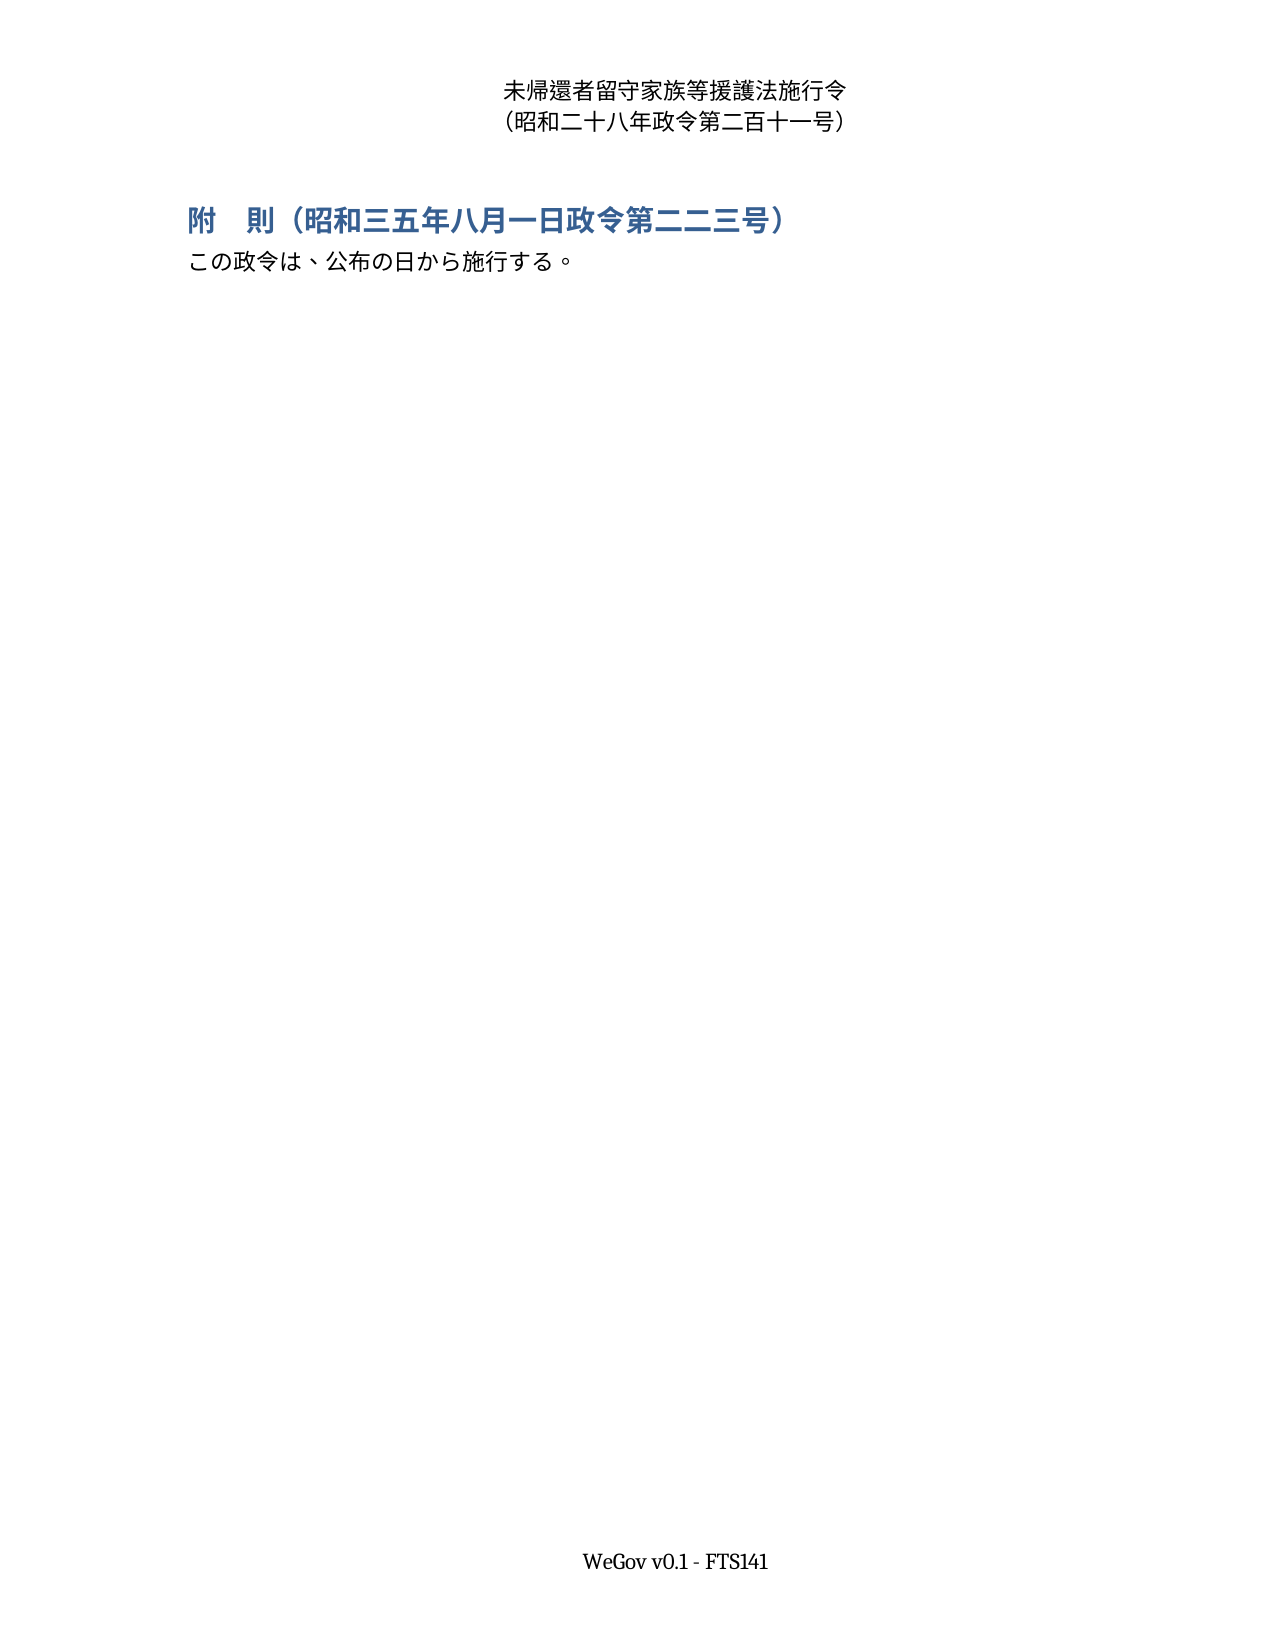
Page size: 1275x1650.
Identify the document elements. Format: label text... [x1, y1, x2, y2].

subtitle 附 則（昭和三五年八月一日政令第二二三号） [187, 200, 1087, 240]
text この政令は、公布の日から施行する。 [187, 246, 1087, 277]
